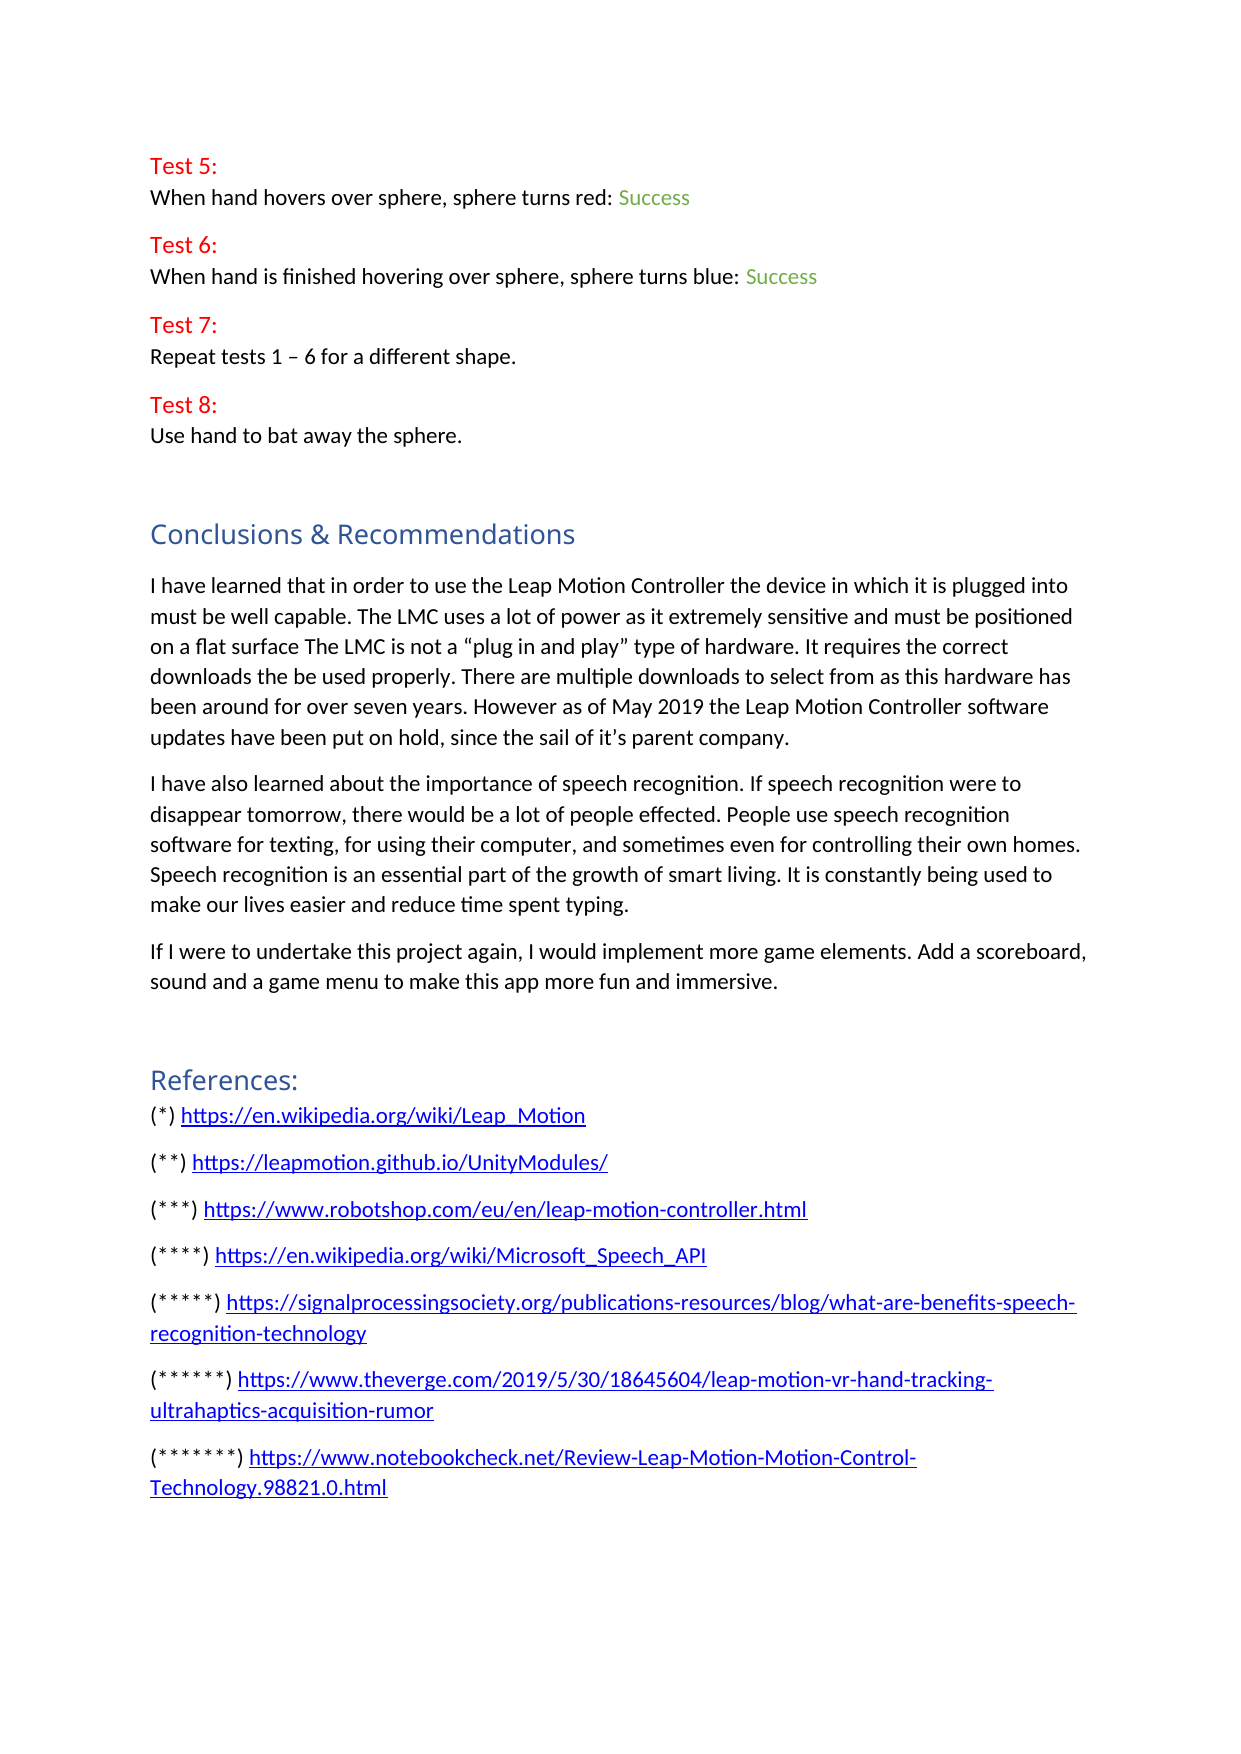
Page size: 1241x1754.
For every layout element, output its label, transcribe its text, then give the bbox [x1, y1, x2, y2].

text Conclusions & Recommendations [150, 515, 1090, 552]
text (*****) https://signalprocessingsociety.org/publications-resources/blog/what-are-benefits-speech-recognition-technology [150, 1288, 1090, 1347]
text Test 6: When hand is finished hovering over sphere, sphere turns blue: Success [150, 229, 1090, 290]
text Test 7: Repeat tests 1 – 6 for a different shape. [150, 309, 1090, 370]
text If I were to undertake this project again, I would implement more game elements. Add a scoreboard, sound and a game menu to make this app more fun and immersive. [150, 937, 1090, 996]
text (*******) https://www.notebookcheck.net/Review-Leap-Motion-Motion-Control-Technology.98821.0.html [150, 1443, 1090, 1501]
text (*) https://en.wikipedia.org/wiki/Leap_Motion [150, 1101, 1090, 1129]
text (***) https://www.robotshop.com/eu/en/leap-motion-controller.html [150, 1195, 1090, 1223]
text Test 5: When hand hovers over sphere, sphere turns red: Success [150, 150, 1090, 211]
text I have also learned about the importance of speech recognition. If speech recognition were to disappear tomorrow, there would be a lot of people effected. People use speech recognition software for texting, for using their computer, and sometimes even for controlling their own homes. Speech recognition is an essential part of the growth of smart living. It is constantly being used to make our lives easier and reduce time spent typing. [150, 769, 1090, 918]
text (****) https://en.wikipedia.org/wiki/Microsoft_Speech_API [150, 1242, 1090, 1270]
text (******) https://www.theverge.com/2019/5/30/18645604/leap-motion-vr-hand-tracking-ultrahaptics-acquisition-rumor [150, 1366, 1090, 1424]
text (**) https://leapmotion.github.io/UnityModules/ [150, 1148, 1090, 1176]
subtitle References: [150, 1061, 1090, 1098]
text I have learned that in order to use the Leap Motion Controller the device in which it is plugged into must be well capable. The LMC uses a lot of power as it extremely sensitive and must be positioned on a flat surface The LMC is not a “plug in and play” type of hardware. It requires the correct downloads the be used properly. There are multiple downloads to select from as this hardware has been around for over seven years. However as of May 2019 the Leap Motion Controller software updates have been put on hold, since the sail of it’s parent company. [150, 572, 1090, 751]
text Test 8: Use hand to bat away the sphere. [150, 389, 1090, 449]
